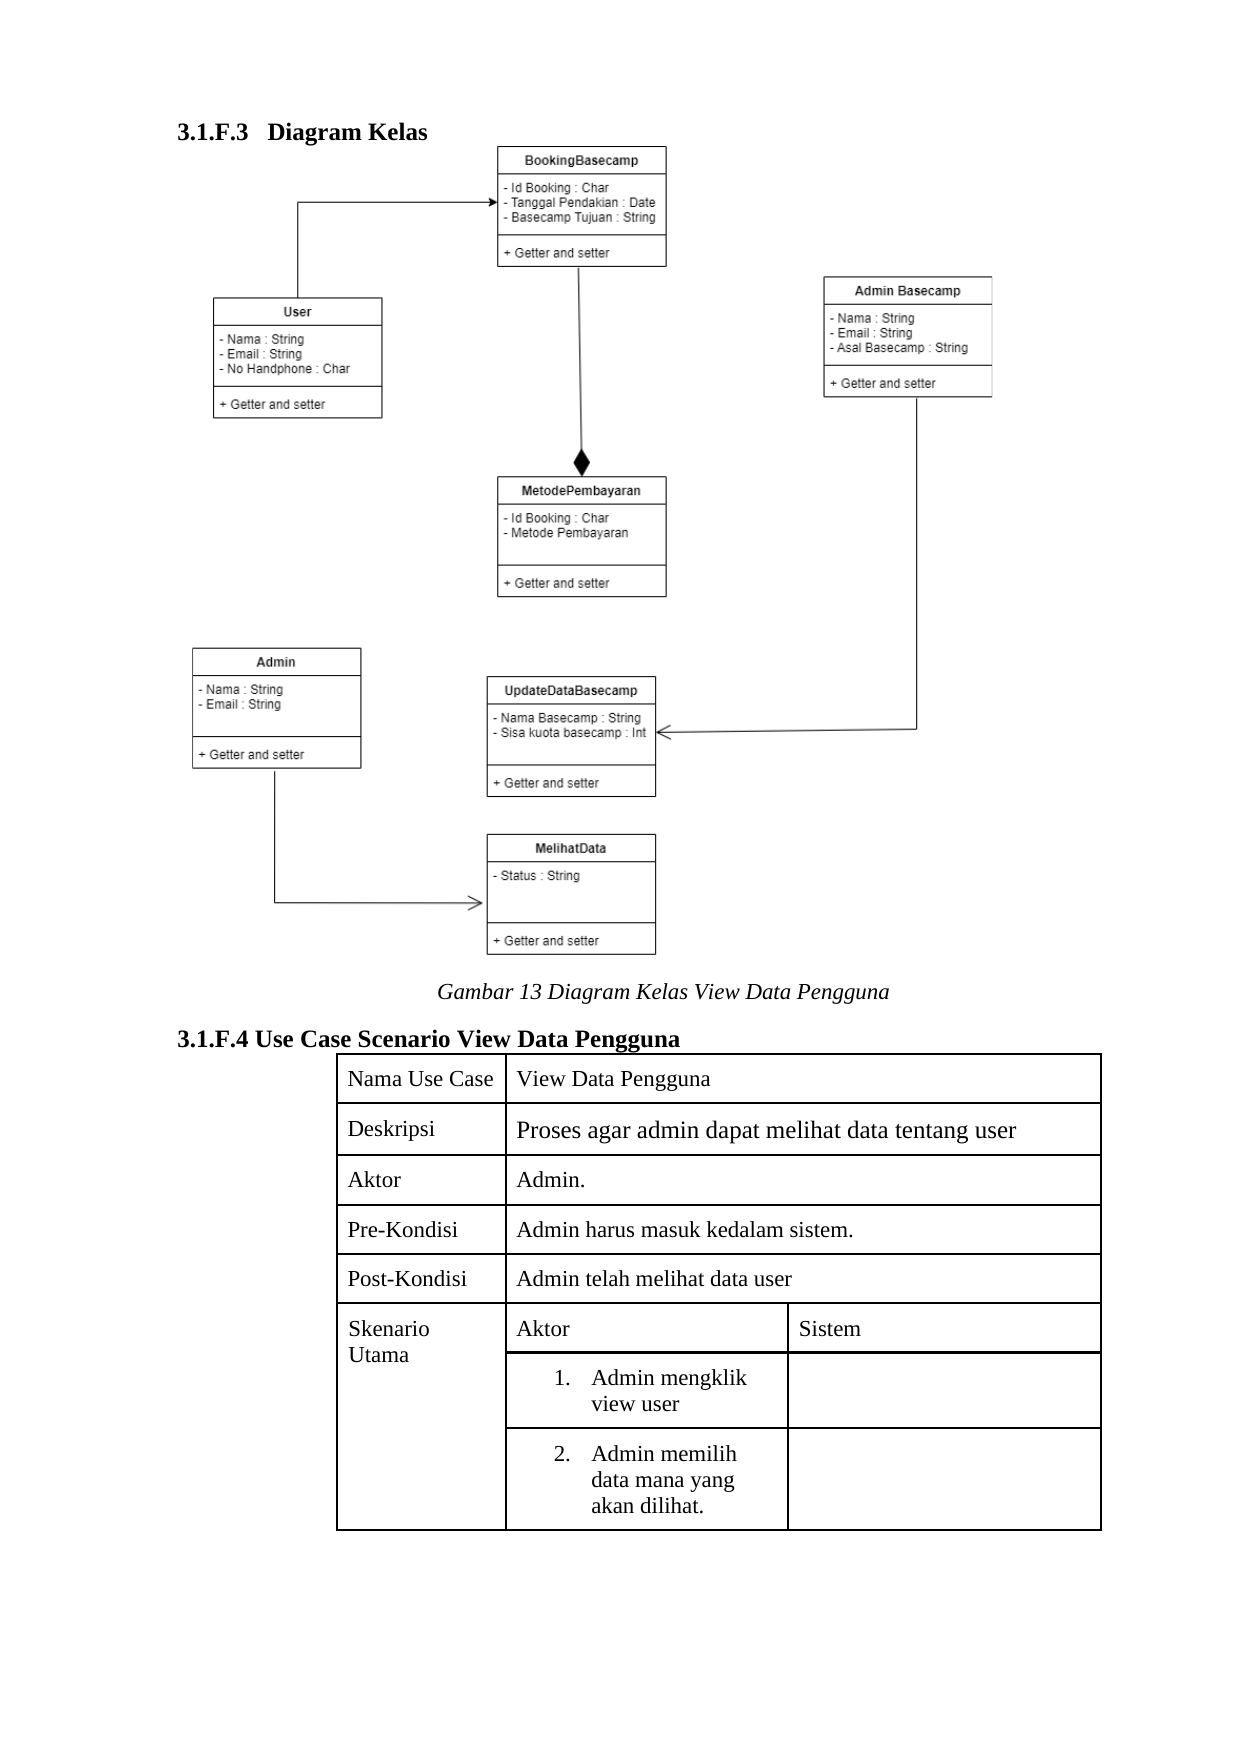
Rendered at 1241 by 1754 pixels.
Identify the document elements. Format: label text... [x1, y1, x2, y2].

table_cell [789, 1354, 1100, 1427]
table_header Nama Use Case [338, 1055, 505, 1102]
subtitle Diagram Kelas [177, 117, 1176, 146]
table_cell Aktor [507, 1304, 787, 1351]
table_cell Deskripsi [338, 1104, 505, 1154]
table_cell Post-Kondisi [338, 1255, 505, 1302]
table_cell Pre-Kondisi [338, 1206, 505, 1253]
text Gambar 13 Diagram Kelas View Data Pengguna [263, 978, 1066, 1004]
table_cell Admin. [507, 1156, 1100, 1204]
table_cell Admin harus masuk kedalam sistem. [507, 1206, 1100, 1253]
table_cell Admin memilih data mana yang akan dilihat. [507, 1429, 787, 1529]
table_cell Skenario Utama [338, 1304, 505, 1529]
table_cell Sistem [789, 1304, 1100, 1351]
text 3.1.F.4 Use Case Scenario View Data Pengguna [152, 1024, 1066, 1053]
table_header View Data Pengguna [507, 1055, 1100, 1102]
table_cell Aktor [338, 1156, 505, 1204]
table_cell Admin telah melihat data user [507, 1255, 1100, 1302]
table_cell Admin mengklik view user [507, 1354, 787, 1427]
table_cell [789, 1429, 1100, 1529]
table_cell Proses agar admin dapat melihat data tentang user [507, 1104, 1100, 1154]
picture [192, 146, 993, 958]
